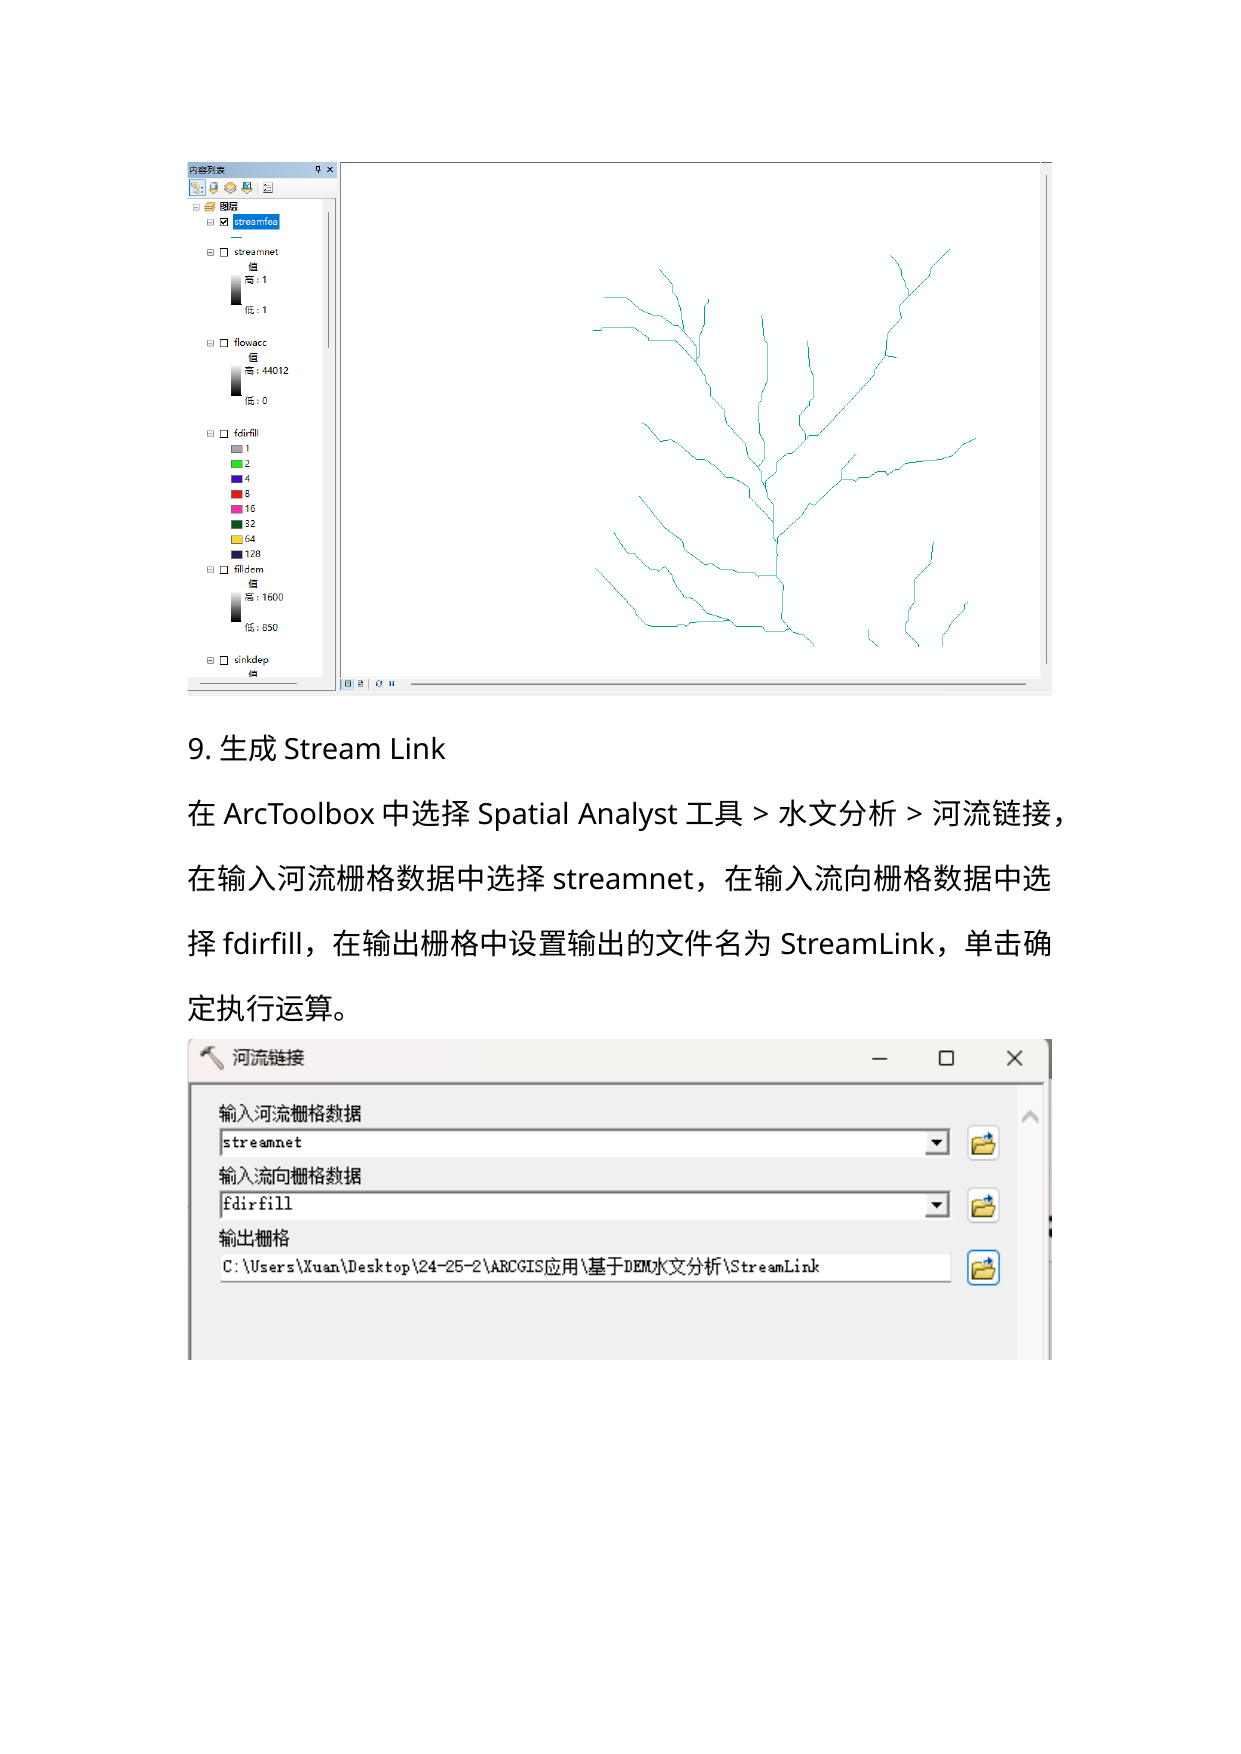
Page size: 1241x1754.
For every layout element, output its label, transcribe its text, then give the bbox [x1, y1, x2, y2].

picture [187, 1039, 1052, 1360]
list 在ArcToolbox中选择Spatial Analyst工具 > 水文分析 > 河流链接，在输入河流栅格数据中选择streamnet，在输入流向栅格数据中选择fdirfill，在输出栅格中设置输出的文件名为StreamLink，单击确定执行运算。 [187, 779, 1053, 1039]
picture [187, 162, 1053, 696]
list 生成Stream Link [187, 714, 1053, 779]
